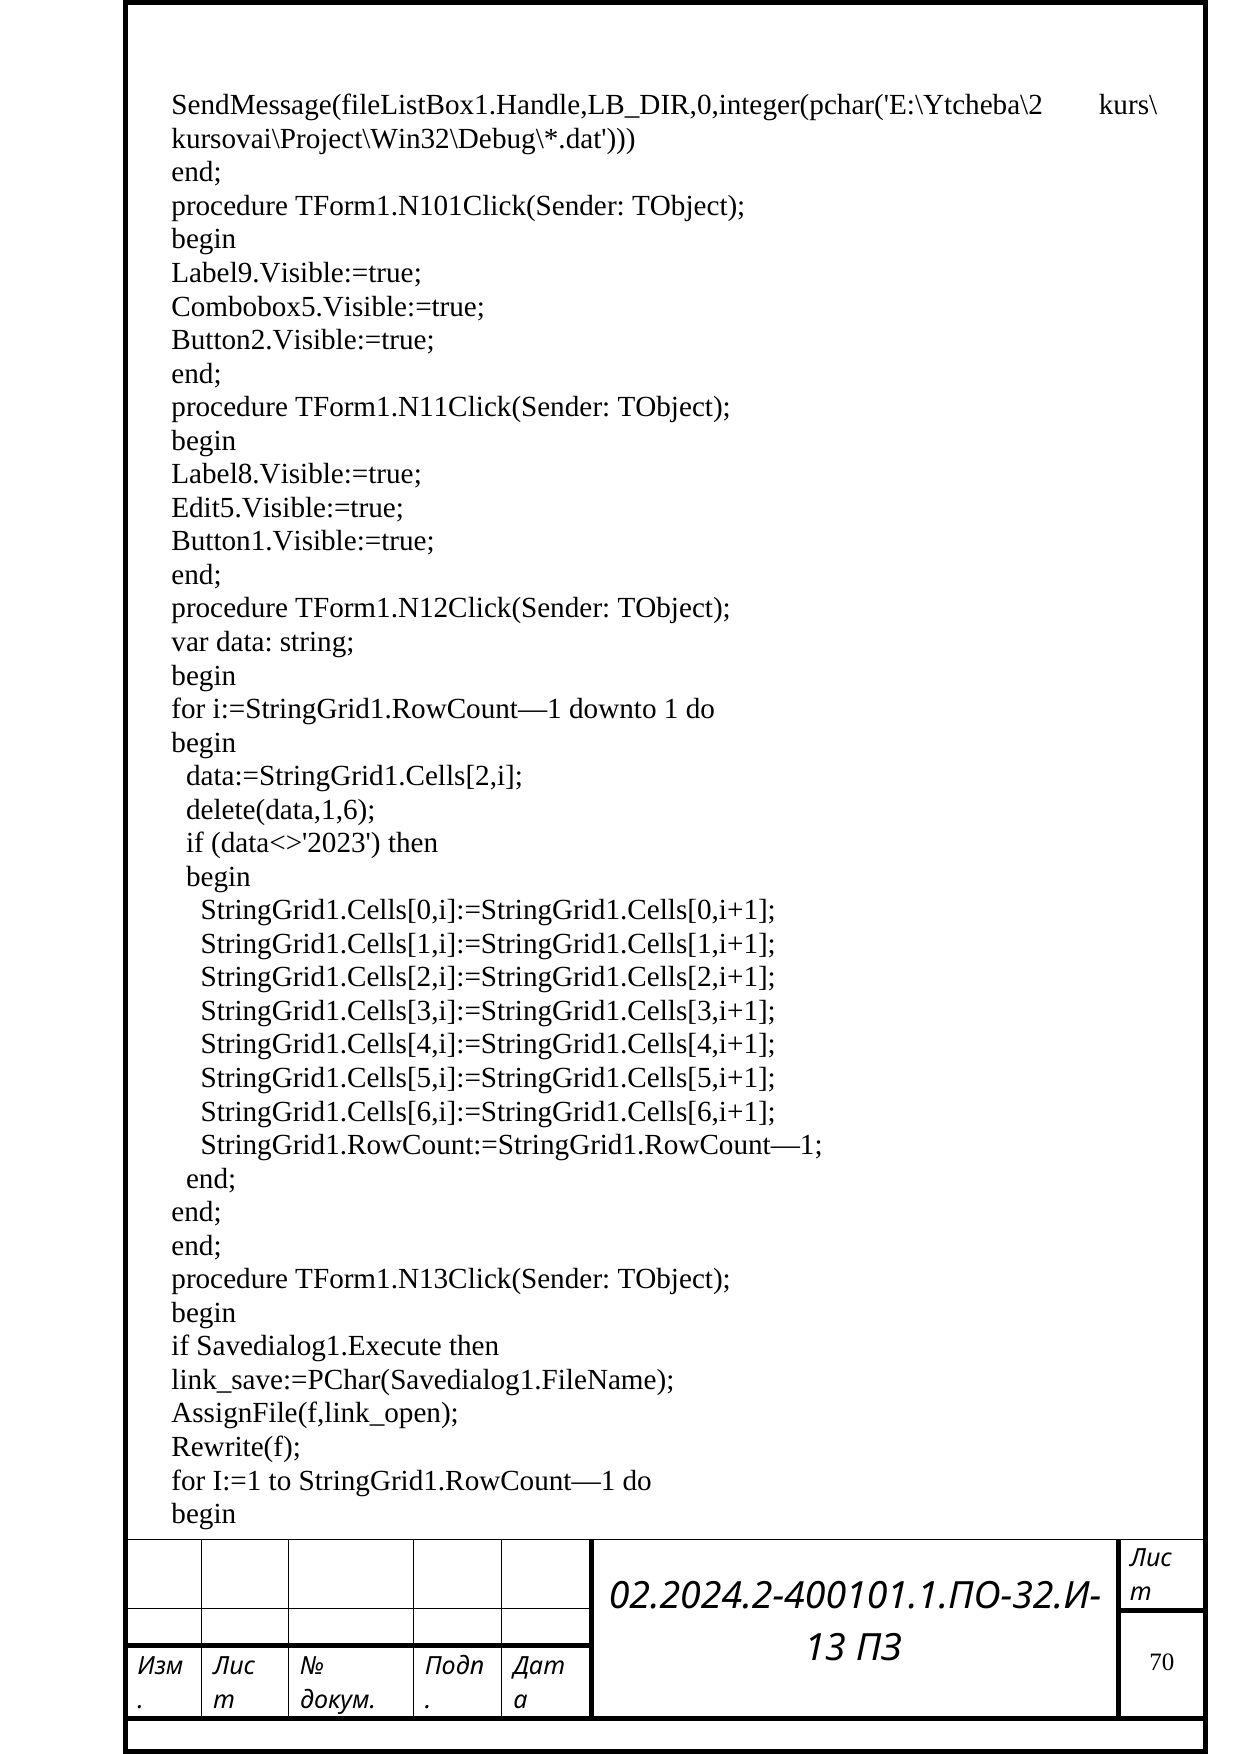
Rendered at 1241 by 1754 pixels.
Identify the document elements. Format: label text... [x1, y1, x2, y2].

text end; [171, 154, 1157, 188]
text Label9.Visible:=true; [171, 255, 1157, 289]
text data:=StringGrid1.Cells[2,i]; [171, 758, 1157, 792]
text Label8.Visible:=true; [171, 456, 1157, 490]
text StringGrid1.Cells[1,i]:=StringGrid1.Cells[1,i+1]; [171, 926, 1157, 959]
text if Savedialog1.Execute then [171, 1328, 1157, 1362]
text begin [171, 423, 1157, 456]
text StringGrid1.Cells[2,i]:=StringGrid1.Cells[2,i+1]; [171, 959, 1157, 993]
text Edit5.Visible:=true; [171, 490, 1157, 523]
text StringGrid1.Cells[6,i]:=StringGrid1.Cells[6,i+1]; [171, 1094, 1157, 1127]
text delete(data,1,6); [171, 792, 1157, 825]
text SendMessage(fileListBox1.Handle,LB_DIR,0,integer(pchar('E:\Ytcheba\2 kurs\kursovai\Project\Win32\Debug\*.dat'))) [171, 87, 1157, 154]
text procedure TForm1.N12Click(Sender: TObject); [171, 591, 1157, 624]
text StringGrid1.RowCount:=StringGrid1.RowCount—1; [171, 1127, 1157, 1161]
text begin [171, 222, 1157, 255]
text if (data<>'2023') then [171, 825, 1157, 859]
text link_save:=PChar(Savedialog1.FileName); [171, 1362, 1157, 1396]
text StringGrid1.Cells[3,i]:=StringGrid1.Cells[3,i+1]; [171, 993, 1157, 1027]
text AssignFile(f,link_open); [171, 1396, 1157, 1429]
text StringGrid1.Cells[5,i]:=StringGrid1.Cells[5,i+1]; [171, 1060, 1157, 1094]
text procedure TForm1.N11Click(Sender: TObject); [171, 389, 1157, 423]
text end; [171, 557, 1157, 591]
text Button2.Visible:=true; [171, 322, 1157, 356]
text Button1.Visible:=true; [171, 523, 1157, 557]
text for i:=StringGrid1.RowCount—1 downto 1 do [171, 691, 1157, 725]
text begin [171, 859, 1157, 892]
text end; [171, 1194, 1157, 1228]
text procedure TForm1.N13Click(Sender: TObject); [171, 1261, 1157, 1295]
text StringGrid1.Cells[0,i]:=StringGrid1.Cells[0,i+1]; [171, 892, 1157, 926]
text end; [171, 1228, 1157, 1261]
text Combobox5.Visible:=true; [171, 289, 1157, 322]
text begin [171, 725, 1157, 758]
text begin [171, 658, 1157, 691]
text for I:=1 to StringGrid1.RowCount—1 do [171, 1463, 1157, 1496]
text var data: string; [171, 624, 1157, 658]
text end; [171, 356, 1157, 389]
text procedure TForm1.N101Click(Sender: TObject); [171, 188, 1157, 222]
text begin [171, 1496, 1157, 1530]
text end; [171, 1161, 1157, 1194]
text begin [171, 1295, 1157, 1328]
text Rewrite(f); [171, 1429, 1157, 1463]
text StringGrid1.Cells[4,i]:=StringGrid1.Cells[4,i+1]; [171, 1027, 1157, 1060]
